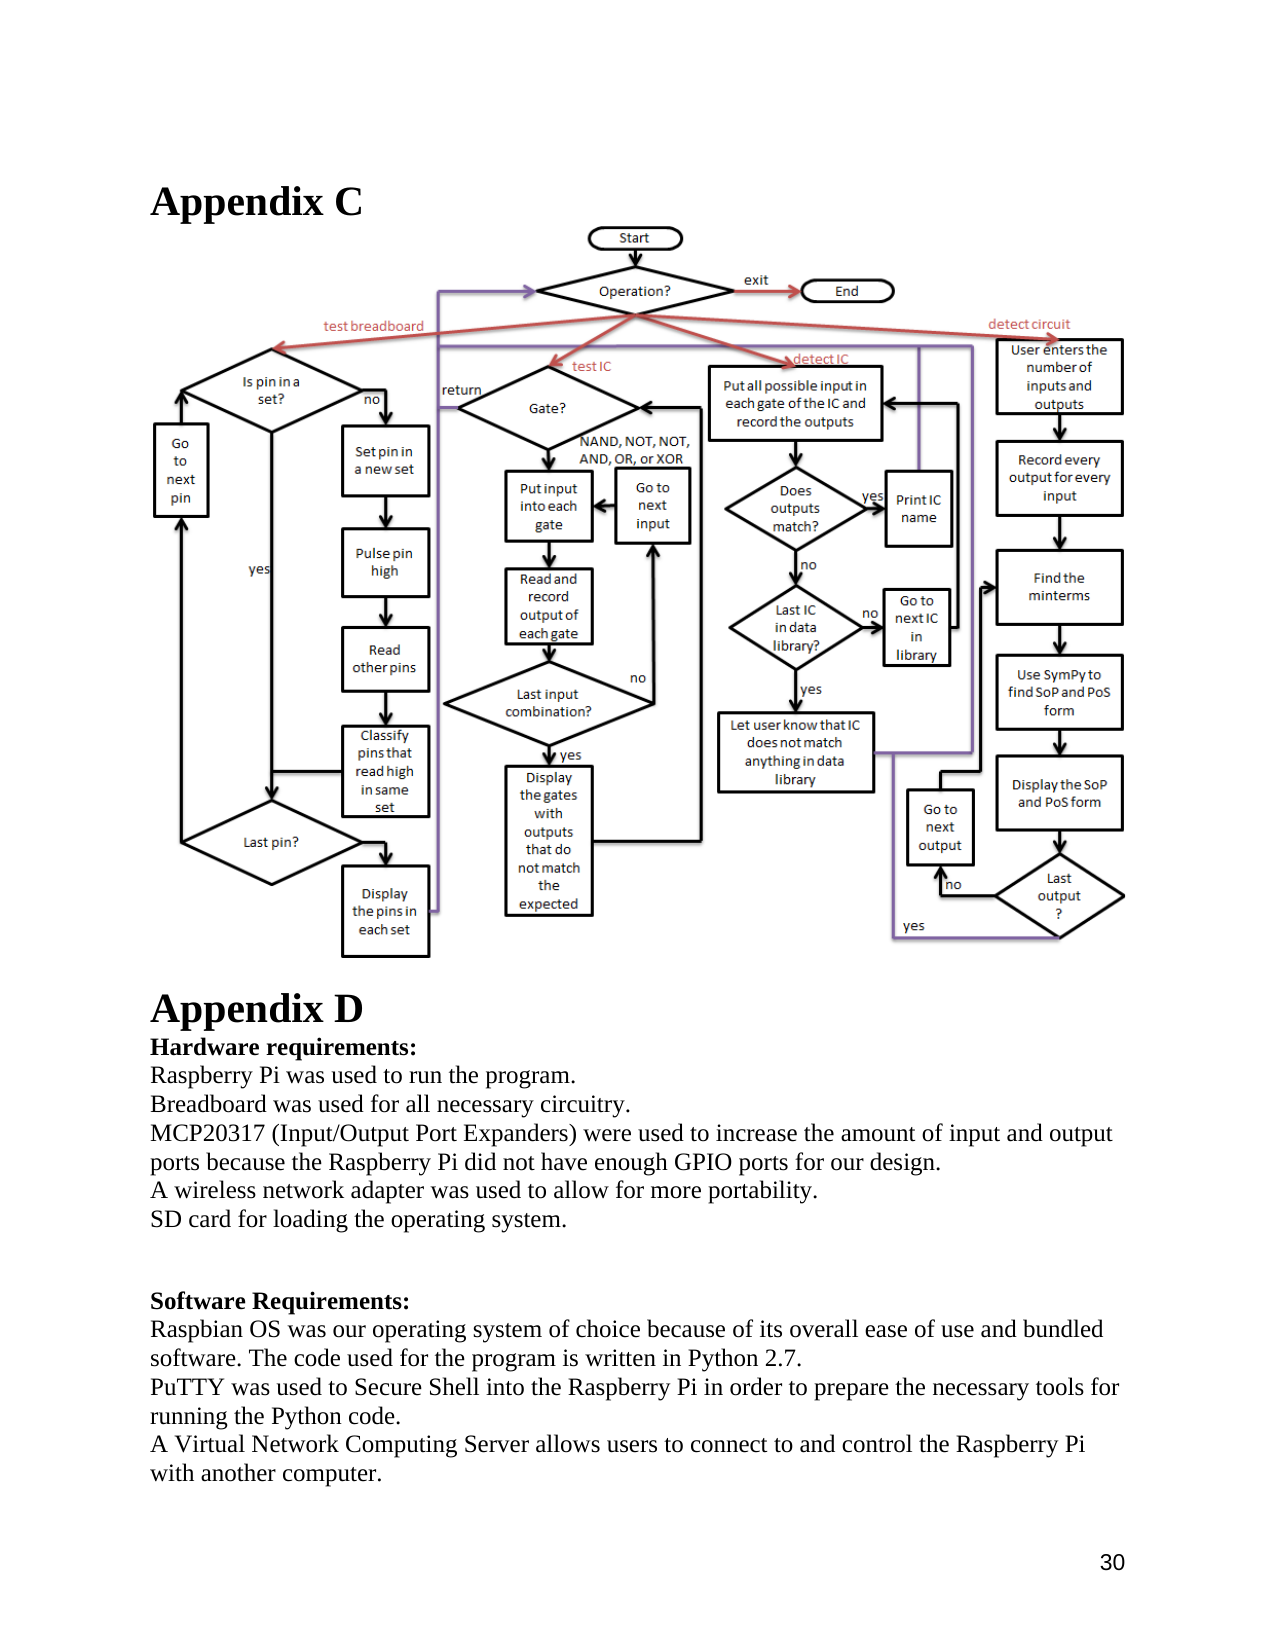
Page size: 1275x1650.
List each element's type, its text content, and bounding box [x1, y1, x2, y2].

text Software Requirements: [150, 1286, 1125, 1314]
text Appendix C [150, 176, 1125, 224]
picture [150, 224, 1125, 958]
text PuTTY was used to Secure Shell into the Raspberry Pi in order to prepare the necessary tools for running the Python code. [150, 1372, 1125, 1429]
text Hardware requirements: [150, 1032, 1125, 1061]
text A Virtual Network Computing Server allows users to connect to and control the Raspberry Pi with another computer. [150, 1429, 1125, 1487]
text SD card for loading the operating system. [150, 1204, 1125, 1233]
text A wireless network adapter was used to allow for more portability. [150, 1176, 1125, 1204]
text Breadboard was used for all necessary circuitry. [150, 1089, 1125, 1118]
text Appendix D [150, 984, 1125, 1032]
text Raspbian OS was our operating system of choice because of its overall ease of use and bundled software. The code used for the program is written in Python 2.7. [150, 1314, 1125, 1372]
text Raspberry Pi was used to run the program. [150, 1061, 1125, 1089]
text MCP20317 (Input/Output Port Expanders) were used to increase the amount of input and output ports because the Raspberry Pi did not have enough GPIO ports for our design. [150, 1118, 1125, 1176]
